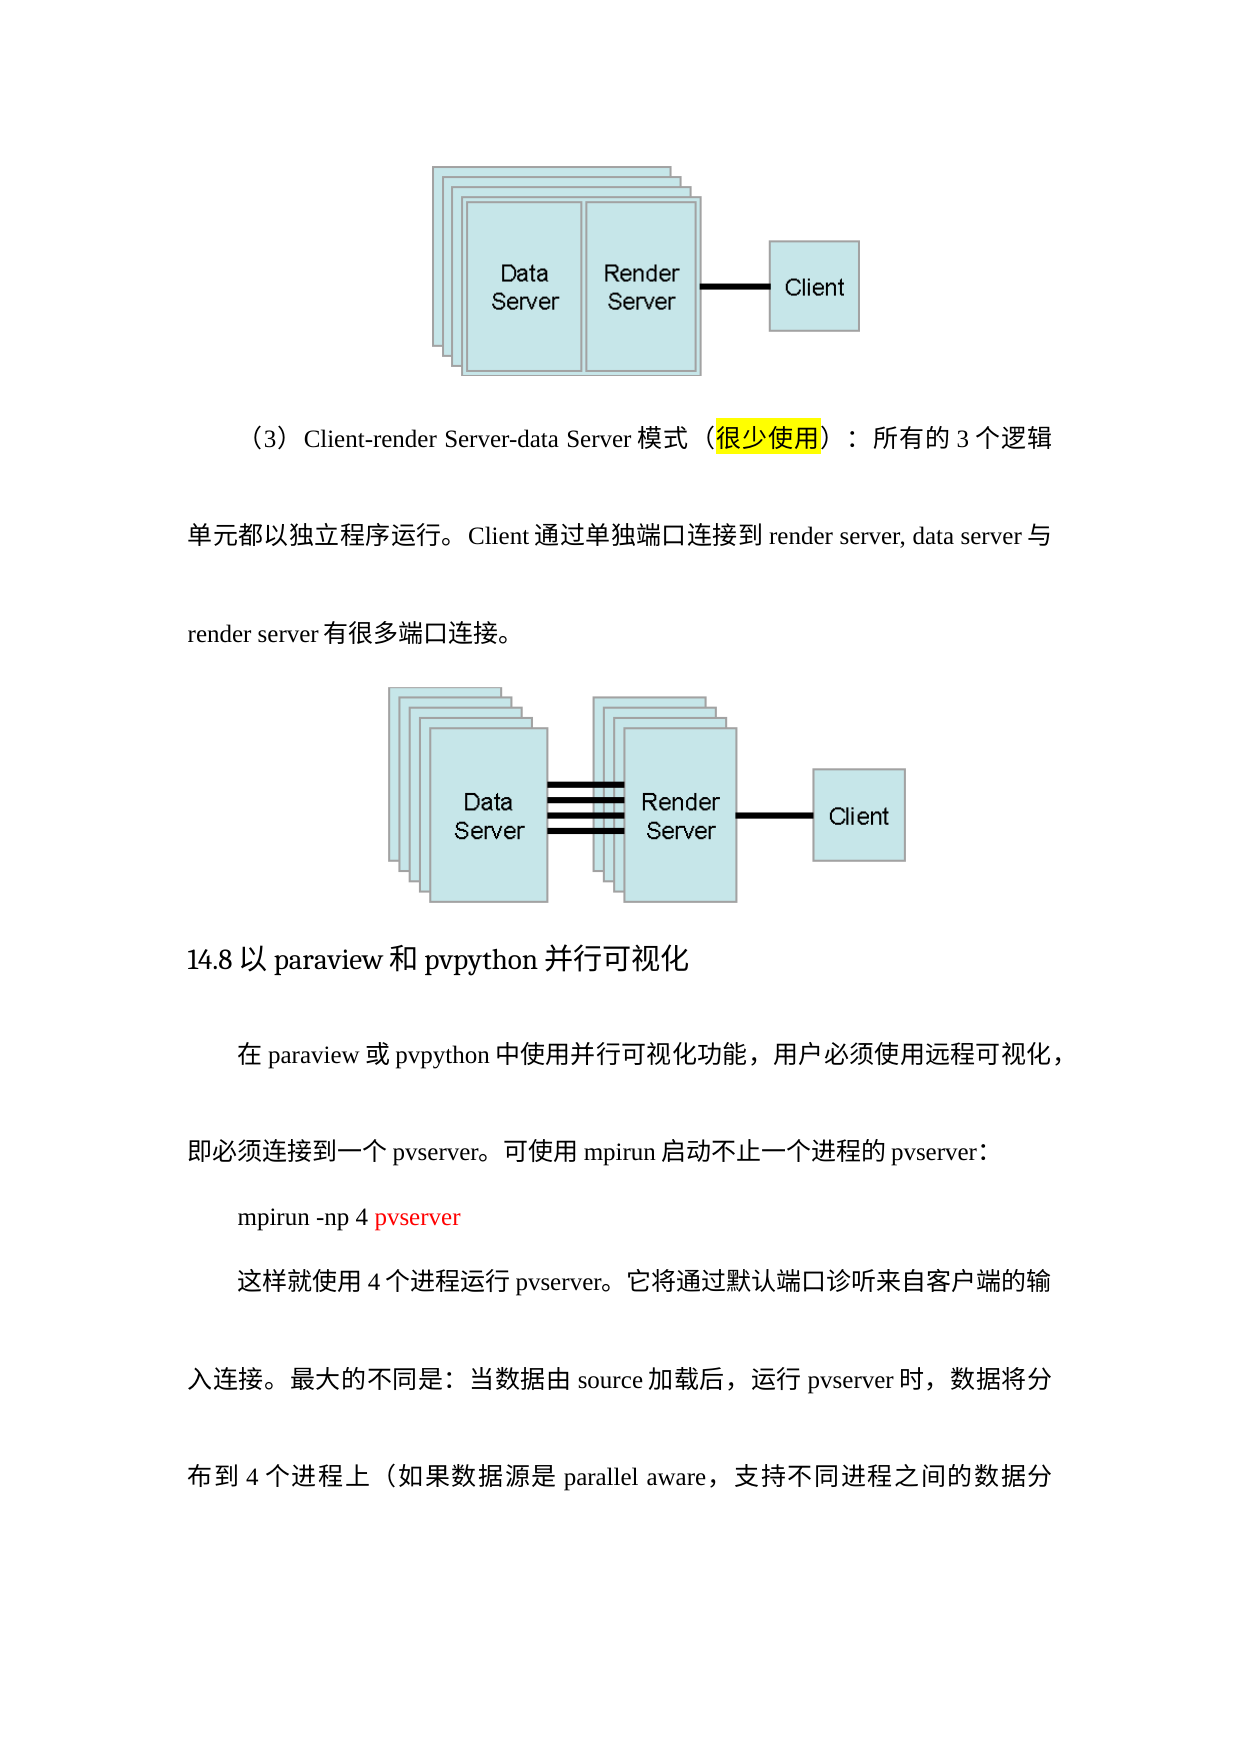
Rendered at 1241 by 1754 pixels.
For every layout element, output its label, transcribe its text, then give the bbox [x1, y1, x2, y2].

text mpirun -np 4 pvserver [187, 1200, 1053, 1233]
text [187, 1247, 1053, 1507]
text （3）Client-render Server-data Server模式（很少使用）：所有的3个逻辑单元都以独立程序运行。Client通过单独端口连接到render server, data server与render server有很多端口连接。 [187, 404, 1053, 664]
subtitle 14.8以paraview和pvpython并行可视化 [187, 924, 1053, 989]
text 在paraview或pvpython中使用并行可视化功能，用户必须使用远程可视化，即必须连接到一个pvserver。可使用mpirun启动不止一个进程的pvserver： [187, 1020, 1053, 1182]
